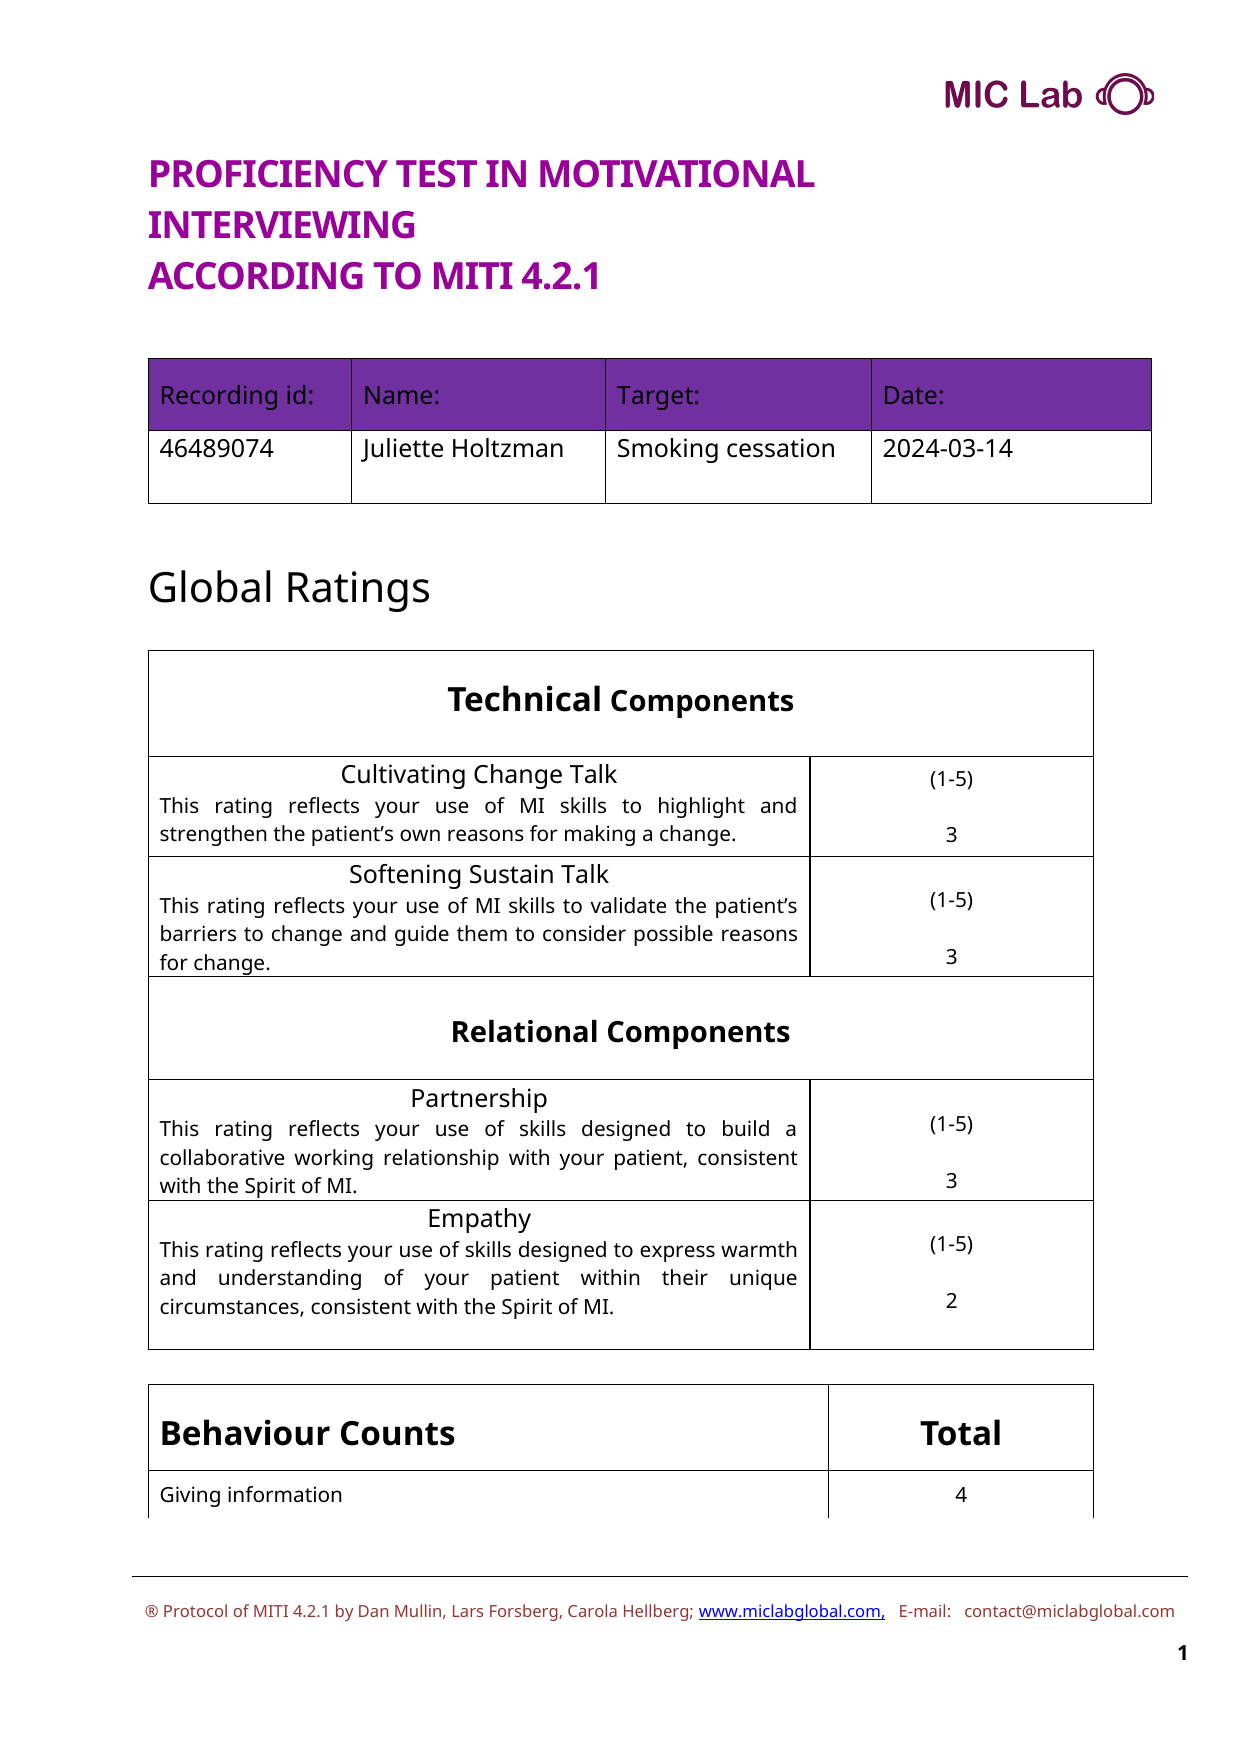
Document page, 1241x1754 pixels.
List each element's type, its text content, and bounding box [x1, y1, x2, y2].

table_cell Smoking cessation [606, 431, 871, 503]
table_cell Giving information [149, 1471, 828, 1517]
table_cell 4 [829, 1471, 1093, 1517]
table_header Name: [352, 359, 605, 430]
table_cell Softening Sustain Talk This rating reflects your use of MI skills to validate the patient’s barriers to change and guide them to consider possible reasons for change. [149, 857, 809, 976]
subtitle Global Ratings [148, 558, 1093, 614]
table_header Target: [606, 359, 871, 430]
table_cell 46489074 [149, 431, 351, 503]
picture [945, 73, 1155, 115]
table_cell Relational Components [149, 977, 1093, 1079]
table_cell (1-5) 3 [811, 1080, 1093, 1200]
table_header Date: [872, 359, 1151, 430]
title ACCORDING TO MITI 4.2.1 [148, 250, 1093, 301]
table_header Recording id: [149, 359, 351, 430]
table_cell Partnership This rating reflects your use of skills designed to build a collaborative working relationship with your patient, consistent with the Spirit of MI. [149, 1080, 809, 1200]
table_header Behaviour Counts [149, 1385, 828, 1470]
table_cell (1-5) 2 [811, 1201, 1093, 1349]
table_cell (1-5) 3 [811, 857, 1093, 976]
table_header Total [829, 1385, 1093, 1470]
table_cell (1-5) 3 [811, 757, 1093, 856]
table_header Technical Components [149, 651, 1093, 756]
table_cell Empathy This rating reflects your use of skills designed to express warmth and understanding of your patient within their unique circumstances, consistent with the Spirit of MI. [149, 1201, 809, 1349]
table_cell Cultivating Change Talk This rating reflects your use of MI skills to highlight and strengthen the patient’s own reasons for making a change. [149, 757, 809, 856]
table_cell 2024-03-14 [872, 431, 1151, 503]
title PROFICIENCY TEST IN MOTIVATIONAL INTERVIEWING [148, 148, 1093, 250]
table_cell Juliette Holtzman [352, 431, 605, 503]
